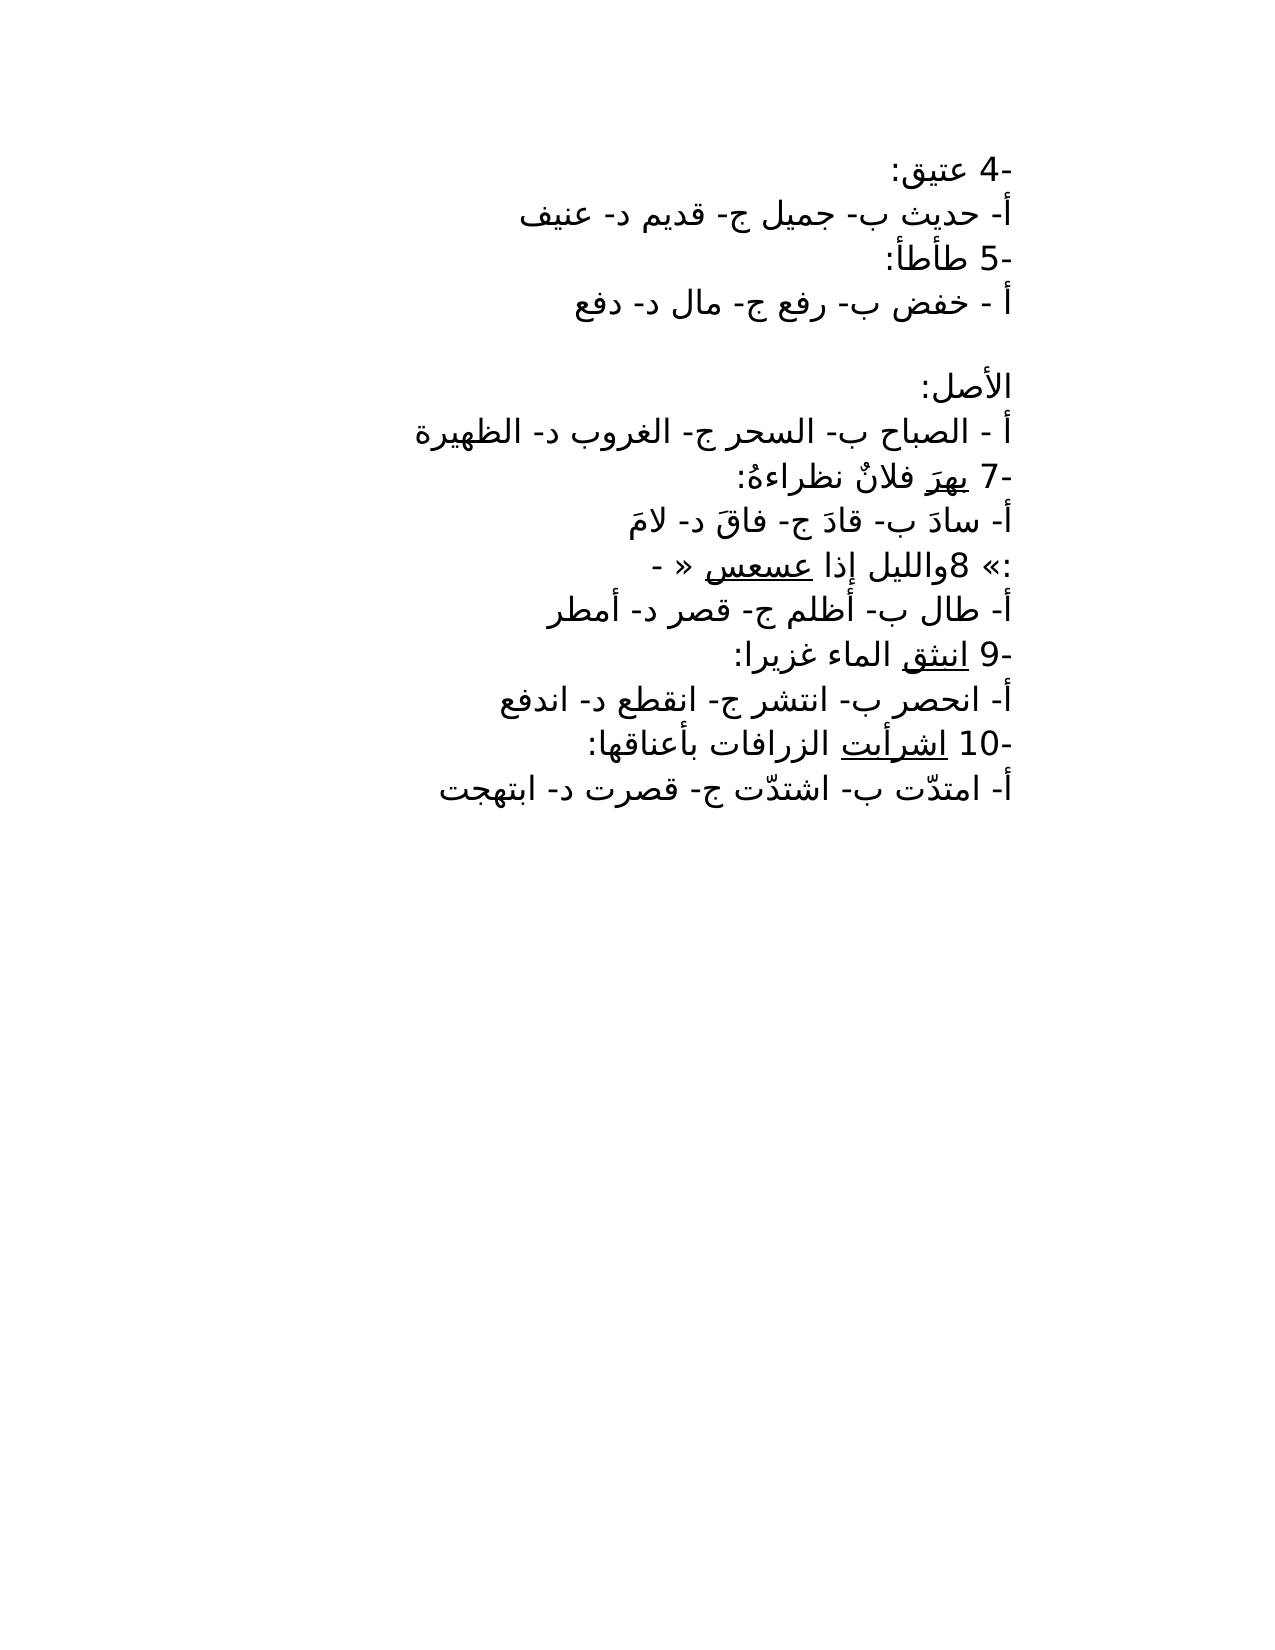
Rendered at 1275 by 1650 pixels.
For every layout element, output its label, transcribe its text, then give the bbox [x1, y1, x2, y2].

list :» 8والليل إذا عسعس « - [150, 546, 1012, 585]
list أ- سادَ ب- قادَ ج- فاقَ د- لامَ [150, 502, 1012, 541]
list الأصل: [150, 368, 1012, 407]
list أ - خفض ب- رفع ج- مال د- دفع [150, 284, 1012, 323]
list أ- طال ب- أظلم ج- قصر د- أمطر [150, 591, 1012, 630]
list -7 بهرَ فلانٌ نظراءهُ: [150, 457, 1012, 496]
list -4 عتيق: [150, 150, 1012, 189]
list -10 اشرأبت الزرافات بأعناقها: [150, 725, 1012, 763]
list -9 انبثق الماء غزيرا: [150, 636, 1012, 674]
list أ - الصباح ب- السحر ج- الغروب د- الظهيرة [150, 413, 1012, 451]
list -5 طأطأ: [150, 239, 1012, 278]
list أ- امتدّت ب- اشتدّت ج- قصرت د- ابتهجت [150, 769, 1012, 808]
list أ- حديث ب- جميل ج- قديم د- عنيف [150, 194, 1012, 233]
list أ- انحصر ب- انتشر ج- انقطع د- اندفع [150, 680, 1012, 719]
